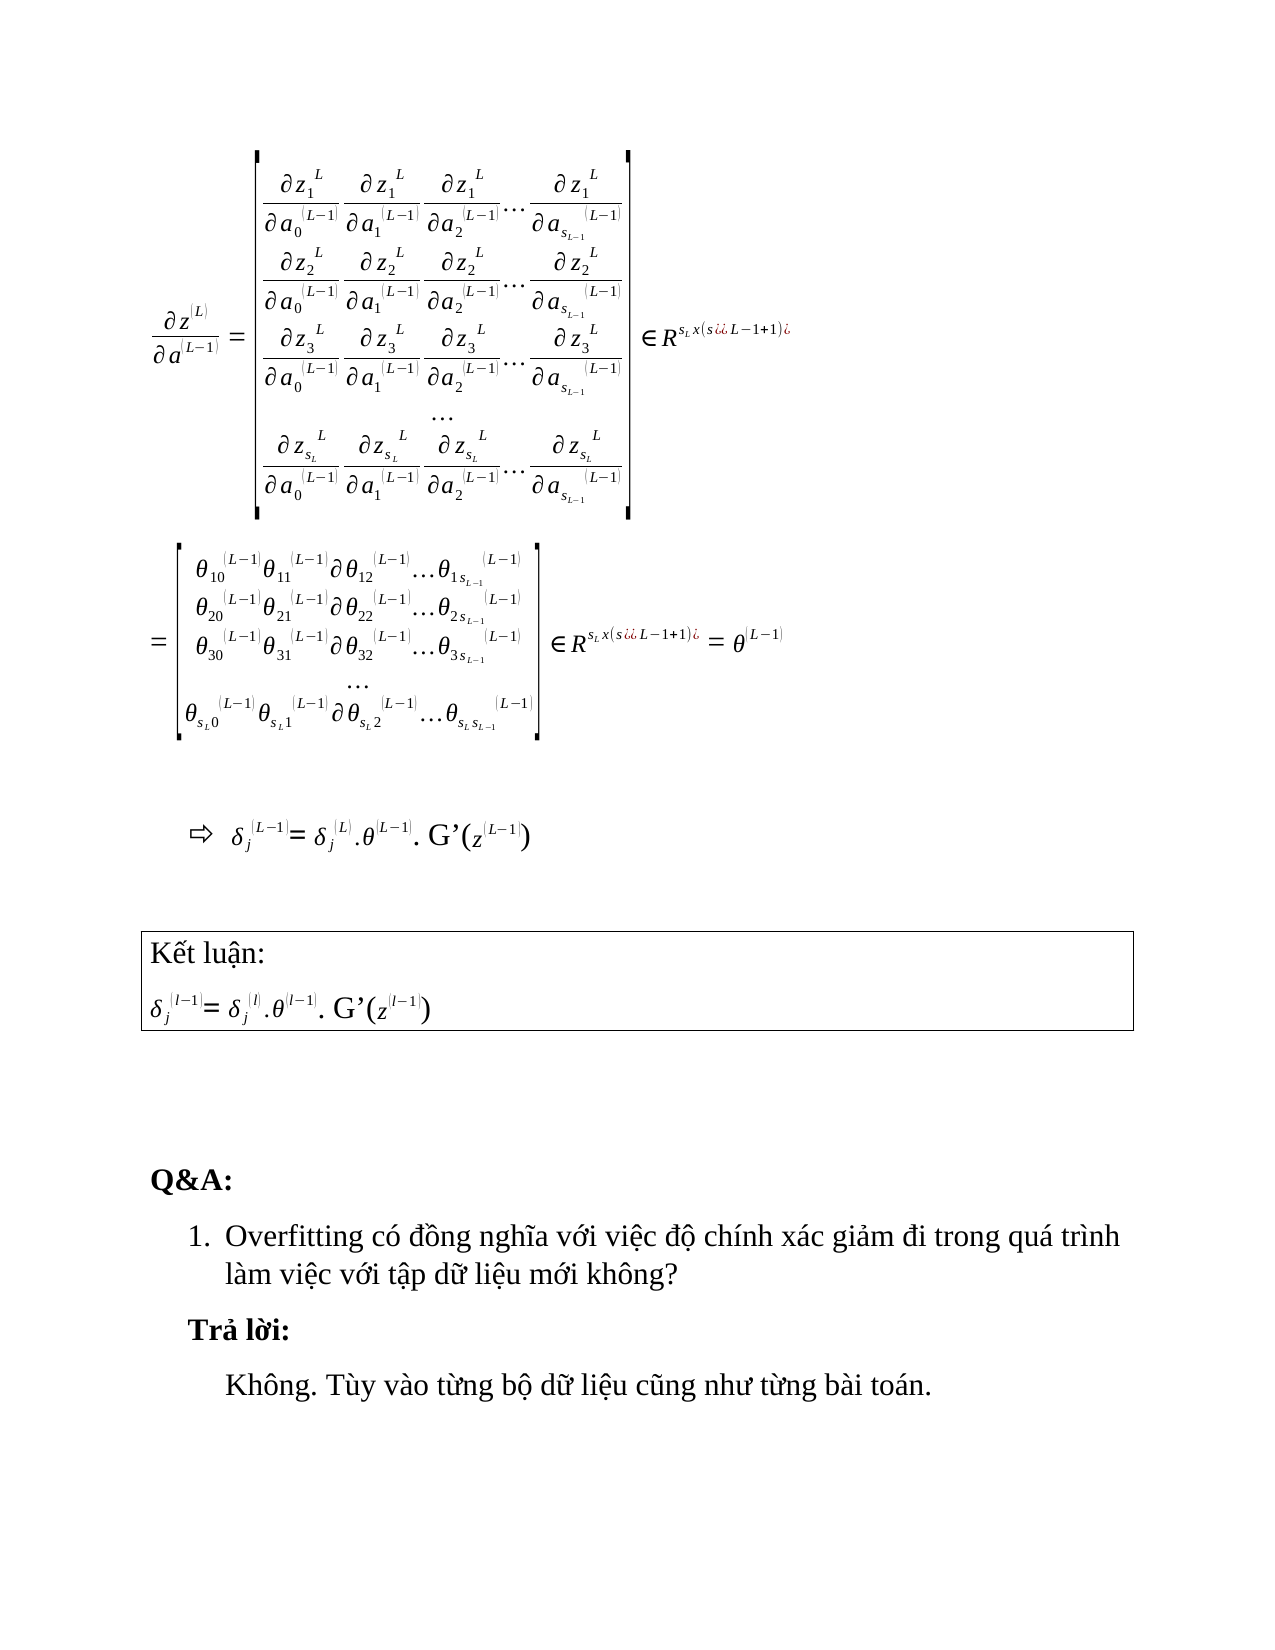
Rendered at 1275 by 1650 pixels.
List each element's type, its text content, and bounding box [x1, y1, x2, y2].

text = . G’() [142, 986, 1133, 1030]
list = . G’() [187, 817, 1125, 856]
text Kết luận: [142, 932, 1133, 970]
list Overfitting có đồng nghĩa với việc độ chính xác giảm đi trong quá trình làm việc với tập dữ liệu mới không? [187, 1217, 1125, 1291]
text = = [150, 542, 1125, 742]
text Trả lời: [187, 1311, 1125, 1347]
text Không. Tùy vào từng bộ dữ liệu cũng như từng bài toán. [187, 1366, 1125, 1402]
text = [150, 150, 1125, 522]
text Q&A: [150, 1161, 1125, 1197]
